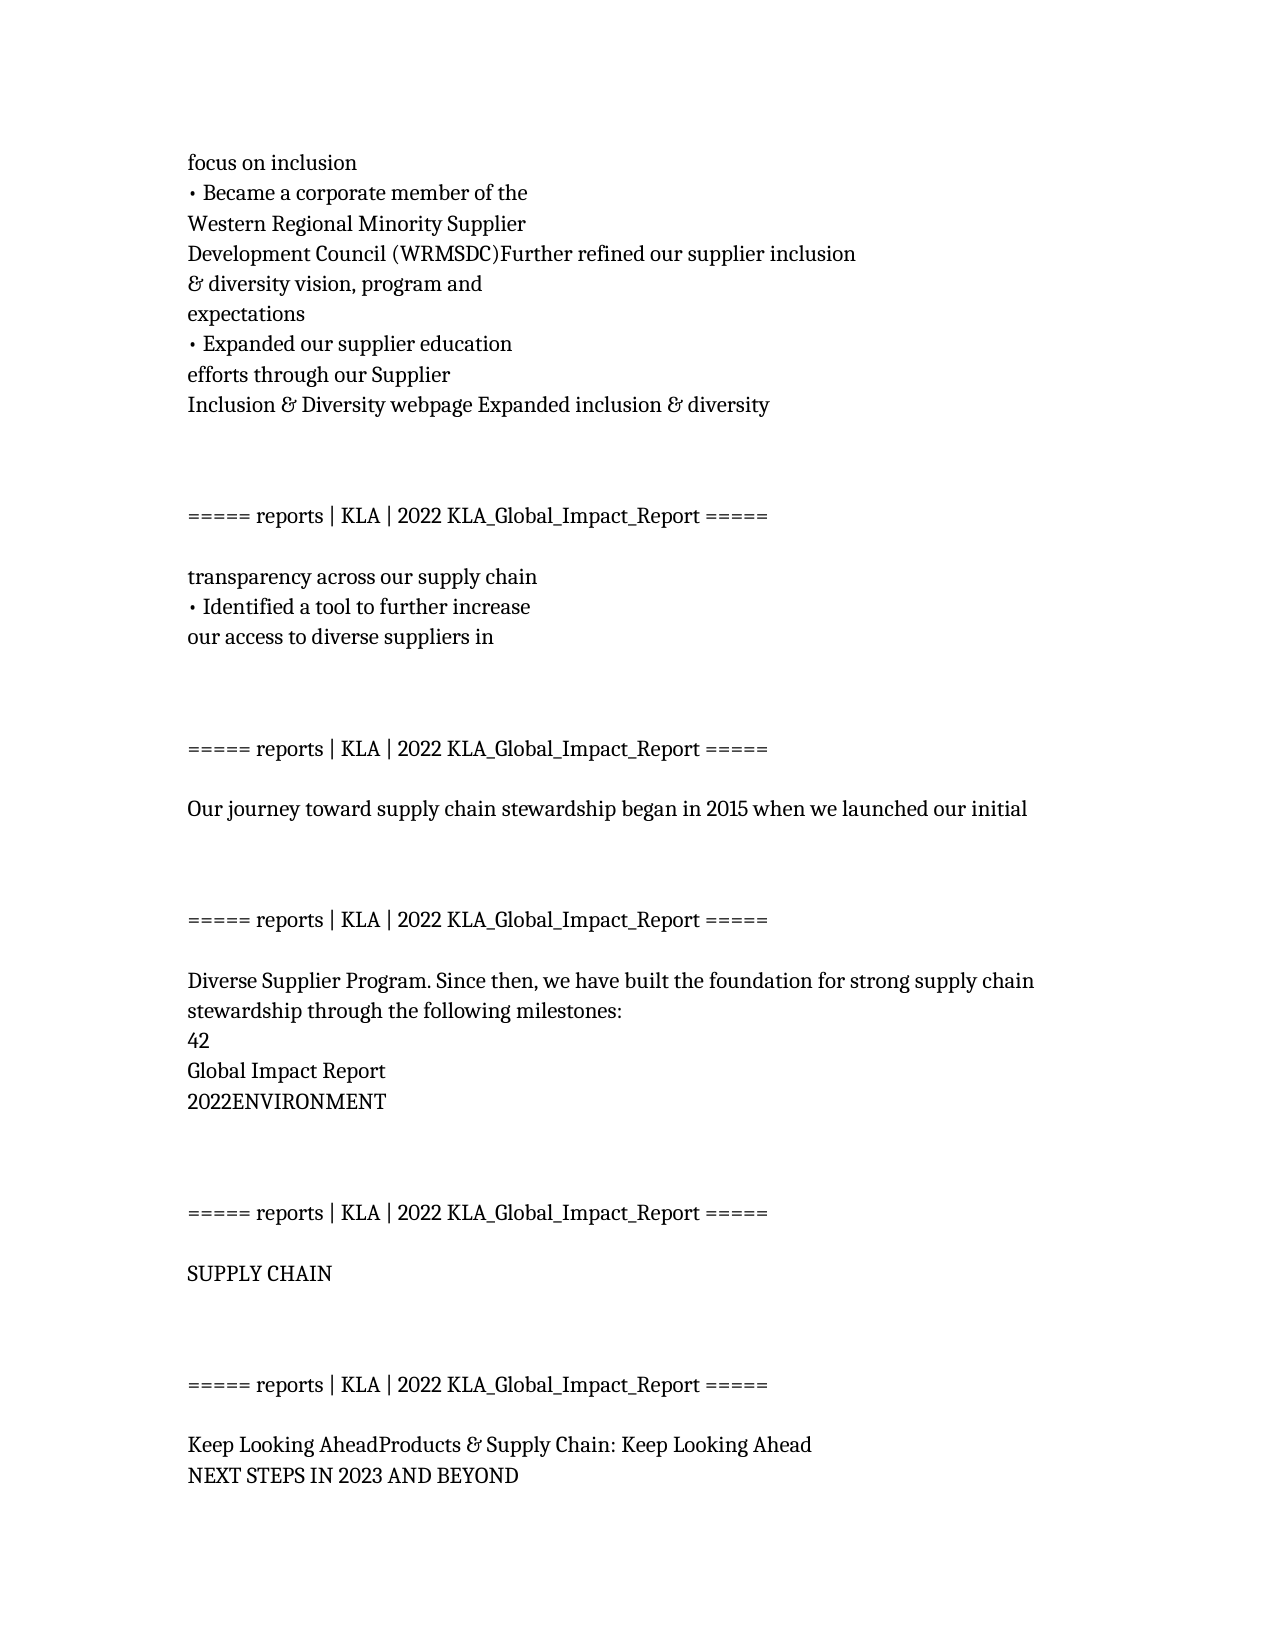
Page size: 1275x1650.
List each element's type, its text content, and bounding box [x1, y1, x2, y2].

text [187, 1139, 1087, 1287]
text ===== reports | KLA | 2022 KLA_Global_Impact_Report ===== Diverse Supplier Program. Since then, we have built the foundation for strong supply chain stewardship through the following milestones: 42 Global Impact Report 2022ENVIRONMENT [187, 847, 1087, 1115]
text ===== reports | KLA | 2022 KLA_Global_Impact_Report ===== transparency across our supply chain • Identified a tool to further increase our access to diverse suppliers in [187, 443, 1087, 650]
text ===== reports | KLA | 2022 KLA_Global_Impact_Report ===== Our journey toward supply chain stewardship began in 2015 when we launched our initial [187, 675, 1087, 822]
text ===== reports | KLA | 2022 KLA_Global_Impact_Report ===== Keep Looking AheadProducts & Supply Chain: Keep Looking Ahead NEXT STEPS IN 2023 AND BEYOND [187, 1311, 1087, 1489]
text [187, 150, 1087, 418]
